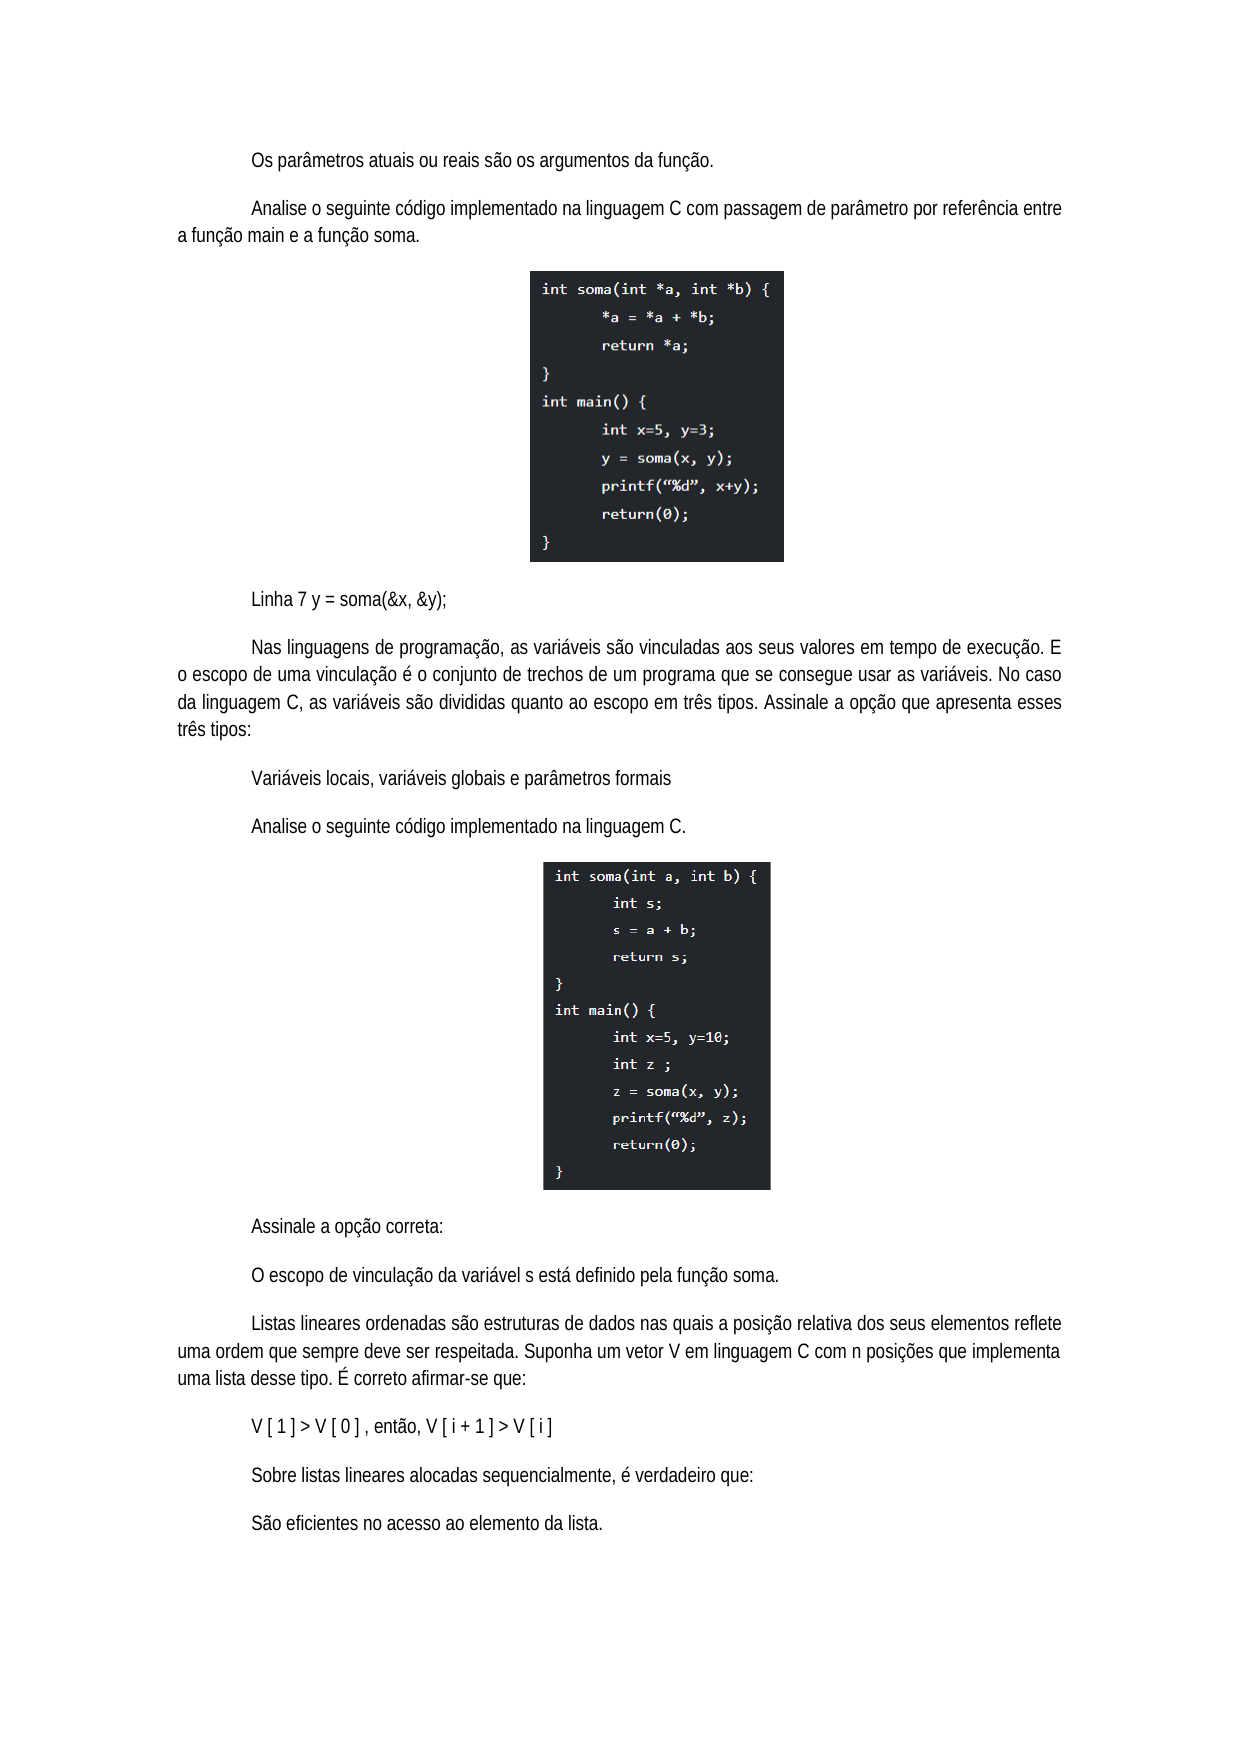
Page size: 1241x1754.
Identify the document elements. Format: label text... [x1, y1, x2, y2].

picture [530, 271, 784, 562]
text Nas linguagens de programação, as variáveis são vinculadas aos seus valores em tempo de execução. E o escopo de uma vinculação é o conjunto de trechos de um programa que se consegue usar as variáveis. No caso da linguagem C, as variáveis são divididas quanto ao escopo em três tipos. Assinale a opção que apresenta esses três tipos: [177, 635, 1063, 741]
text Listas lineares ordenadas são estruturas de dados nas quais a posição relativa dos seus elementos reflete uma ordem que sempre deve ser respeitada. Suponha um vetor V em linguagem C com n posições que implementa uma lista desse tipo. É correto afirmar-se que: [177, 1311, 1063, 1390]
text Analise o seguinte código implementado na linguagem C com passagem de parâmetro por referência entre a função main e a função soma. [177, 196, 1063, 247]
text Assinale a opção correta: [177, 1214, 1063, 1238]
text V [ 1 ] > V [ 0 ] , então, V [ i + 1 ] > V [ i ] [177, 1414, 1063, 1438]
text Variáveis locais, variáveis globais e parâmetros formais [177, 766, 1063, 789]
text Linha 7 y = soma(&x, &y); [177, 586, 1063, 610]
text São eficientes no acesso ao elemento da lista. [177, 1511, 1063, 1535]
text Sobre listas lineares alocadas sequencialmente, é verdadeiro que: [177, 1463, 1063, 1487]
text Analise o seguinte código implementado na linguagem C. [177, 814, 1063, 838]
picture [543, 862, 771, 1190]
text Os parâmetros atuais ou reais são os argumentos da função. [177, 148, 1063, 172]
text O escopo de vinculação da variável s está definido pela função soma. [177, 1263, 1063, 1287]
